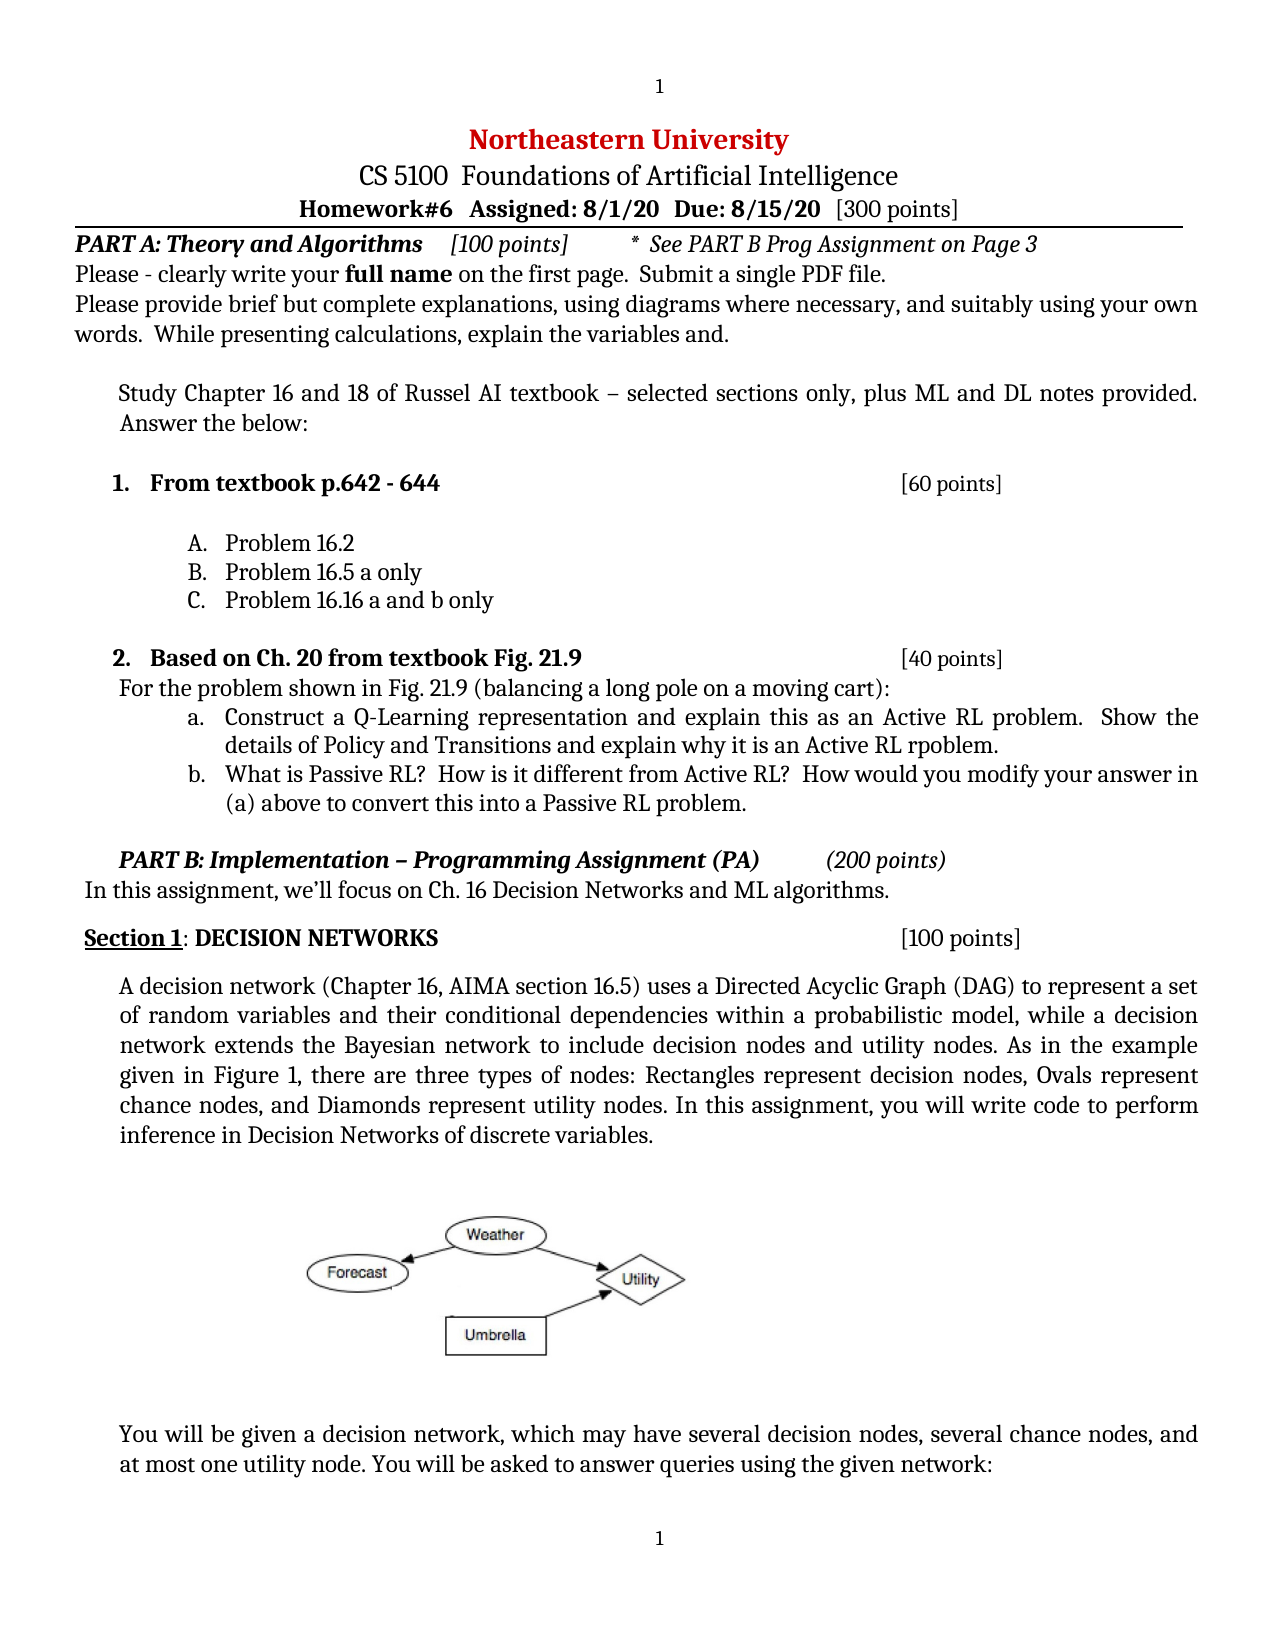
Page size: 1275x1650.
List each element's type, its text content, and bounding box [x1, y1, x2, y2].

list What is Passive RL? How is it different from Active RL? How would you modify your answer in (a) above to convert this into a Passive RL problem. [187, 760, 1200, 817]
text You will be given a decision network, which may have several decision nodes, several chance nodes, and at most one utility node. You will be asked to answer queries using the given network: [118, 1420, 1200, 1479]
text PART A: Theory and Algorithms [100 points] * See PART B Prog Assignment on Page 3 [75, 230, 1200, 259]
text Please - clearly write your full name on the first page. Submit a single PDF file. [75, 260, 1200, 288]
text Please provide brief but complete explanations, using diagrams where necessary, and suitably using your own words. While presenting calculations, explain the variables and. [75, 290, 1200, 348]
text A decision network (Chapter 16, AIMA section 16.5) uses a Directed Acyclic Graph (DAG) to represent a set of random variables and their conditional dependencies within a probabilistic model, while a decision network extends the Bayesian network to include decision nodes and utility nodes. As in the example given in Figure 1, there are three types of nodes: Rectangles represent decision nodes, Ovals represent chance nodes, and Diamonds represent utility nodes. In this assignment, you will write code to perform inference in Decision Networks of discrete variables. [118, 972, 1200, 1150]
list Based on Ch. 20 from textbook Fig. 21.9 [40 points] [112, 644, 1200, 673]
list Problem 16.2 [187, 529, 1198, 558]
text Study Chapter 16 and 18 of Russel AI textbook – selected sections only, plus ML and DL notes provided. Answer the below: [118, 379, 1200, 438]
text Homework#6 Assigned: 8/1/20 Due: 8/15/20 [300 points] [75, 195, 1183, 226]
picture [301, 1210, 712, 1385]
text PART B: Implementation – Programming Assignment (PA) (200 points) [118, 846, 1200, 875]
list Problem 16.16 a and b only [187, 586, 1198, 615]
text Section 1: DECISION NETWORKS [100 points] [84, 924, 1162, 953]
list Construct a Q-Learning representation and explain this as an Active RL problem. Show the details of Policy and Transitions and explain why it is an Active RL rpoblem. [187, 702, 1200, 760]
list From textbook p.642 - 644 [60 points] [112, 469, 1200, 498]
text CS 5100 Foundations of Artificial Intelligence [75, 159, 1183, 193]
text For the problem shown in Fig. 21.9 (balancing a long pole on a moving cart): [118, 674, 1200, 702]
text Northeastern University [75, 123, 1183, 156]
list Problem 16.5 a only [187, 558, 1198, 586]
text In this assignment, we’ll focus on Ch. 16 Decision Networks and ML algorithms. [84, 876, 1162, 905]
